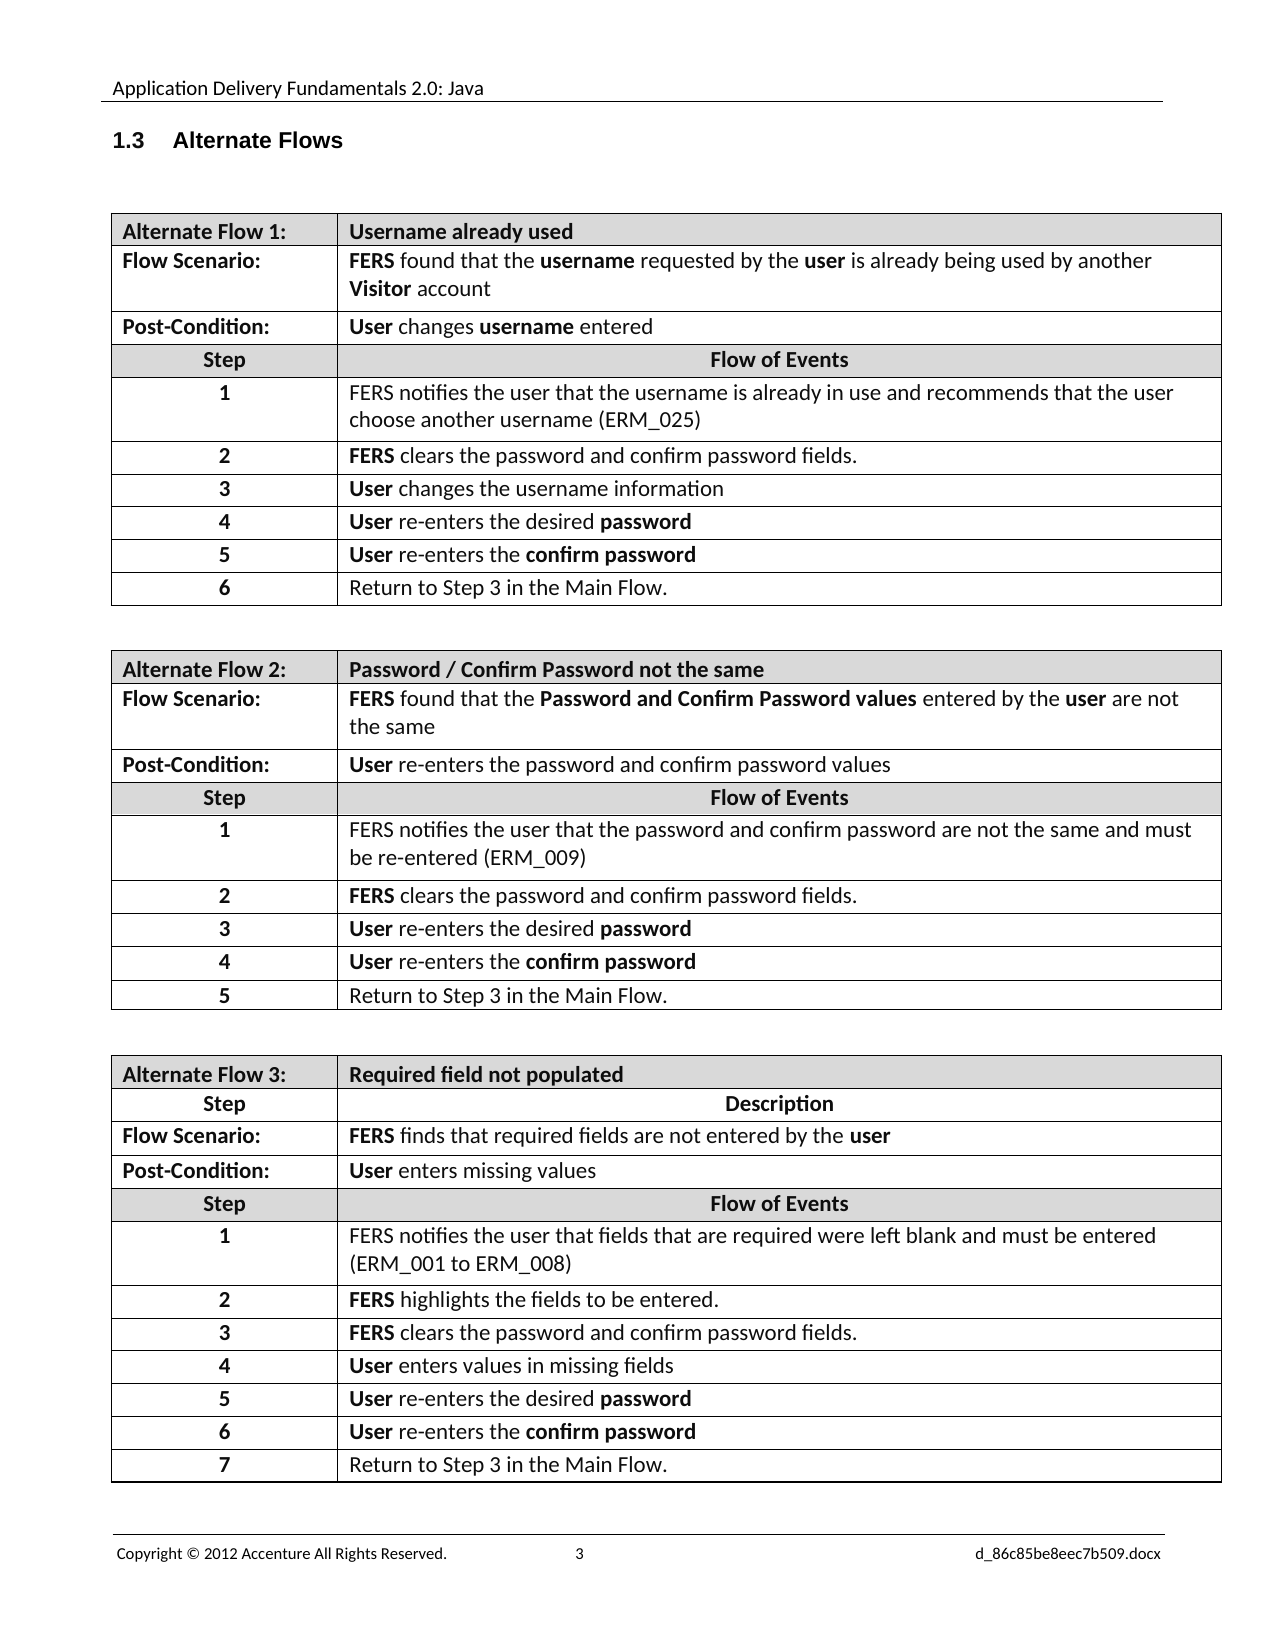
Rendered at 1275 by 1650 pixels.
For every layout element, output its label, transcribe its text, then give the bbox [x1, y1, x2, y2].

table_cell 2 [112, 442, 337, 473]
table_cell User re-enters the confirm password [338, 947, 1221, 980]
table_cell 4 [112, 507, 337, 539]
table_cell Step [112, 345, 337, 377]
table_cell Flow of Events [338, 345, 1221, 377]
table_cell 7 [112, 1450, 337, 1481]
table_cell User enters missing values [338, 1156, 1221, 1188]
table_cell Flow of Events [338, 783, 1221, 814]
table_cell Flow of Events [338, 1189, 1221, 1221]
table_cell Step [112, 1189, 337, 1221]
table_cell Flow Scenario: [112, 246, 337, 311]
table_cell Step [112, 783, 337, 814]
table_cell Post-Condition: [112, 1156, 337, 1188]
table_header Alternate Flow 1: [112, 214, 337, 245]
table_cell Description [338, 1089, 1221, 1121]
table_cell 3 [112, 1319, 337, 1350]
table_cell 4 [112, 947, 337, 980]
table_cell FERS notifies the user that fields that are required were left blank and must be entered (ERM_001 to ERM_008) [338, 1222, 1221, 1284]
table_cell FERS finds that required fields are not entered by the user [338, 1122, 1221, 1155]
table_cell 5 [112, 981, 337, 1009]
table_cell 6 [112, 573, 337, 605]
table_cell Flow Scenario: [112, 684, 337, 749]
table_cell 1 [112, 816, 337, 880]
table_cell User changes the username information [338, 475, 1221, 506]
table_cell User changes username entered [338, 312, 1221, 344]
table_cell 3 [112, 475, 337, 506]
table_cell 4 [112, 1351, 337, 1383]
table_cell Flow Scenario: [112, 1122, 337, 1155]
table_cell 2 [112, 1286, 337, 1317]
table_cell FERS notifies the user that the password and confirm password are not the same and must be re-entered (ERM_009) [338, 816, 1221, 880]
table_header Username already used [338, 214, 1221, 245]
table_cell User enters values in missing fields [338, 1351, 1221, 1383]
table_cell 6 [112, 1417, 337, 1449]
table_cell 1 [112, 1222, 337, 1284]
table_cell 5 [112, 540, 337, 572]
table_cell FERS clears the password and confirm password fields. [338, 1319, 1221, 1350]
table_cell User re-enters the confirm password [338, 1417, 1221, 1449]
table_header Password / Confirm Password not the same [338, 651, 1221, 683]
table_cell User re-enters the confirm password [338, 540, 1221, 572]
subtitle Alternate Flows [112, 127, 1162, 153]
table_cell User re-enters the desired password [338, 914, 1221, 946]
table_cell 3 [112, 914, 337, 946]
table_cell 1 [112, 378, 337, 441]
table_cell Post-Condition: [112, 312, 337, 344]
table_cell FERS found that the username requested by the user is already being used by another Visitor account [338, 246, 1221, 311]
table_cell Return to Step 3 in the Main Flow. [338, 573, 1221, 605]
table_header Required field not populated [338, 1056, 1221, 1088]
table_cell Return to Step 3 in the Main Flow. [338, 981, 1221, 1009]
table_cell User re-enters the desired password [338, 1384, 1221, 1416]
table_cell User re-enters the desired password [338, 507, 1221, 539]
table_cell FERS found that the Password and Confirm Password values entered by the user are not the same [338, 684, 1221, 749]
table_header Alternate Flow 3: [112, 1056, 337, 1088]
table_cell Return to Step 3 in the Main Flow. [338, 1450, 1221, 1481]
table_cell User re-enters the password and confirm password values [338, 750, 1221, 782]
table_cell FERS clears the password and confirm password fields. [338, 442, 1221, 473]
table_cell 5 [112, 1384, 337, 1416]
table_cell Step [112, 1089, 337, 1121]
table_cell FERS clears the password and confirm password fields. [338, 881, 1221, 913]
table_cell Post-Condition: [112, 750, 337, 782]
table_header Alternate Flow 2: [112, 651, 337, 683]
table_cell FERS notifies the user that the username is already in use and recommends that the user choose another username (ERM_025) [338, 378, 1221, 441]
table_cell FERS highlights the fields to be entered. [338, 1286, 1221, 1317]
table_cell 2 [112, 881, 337, 913]
